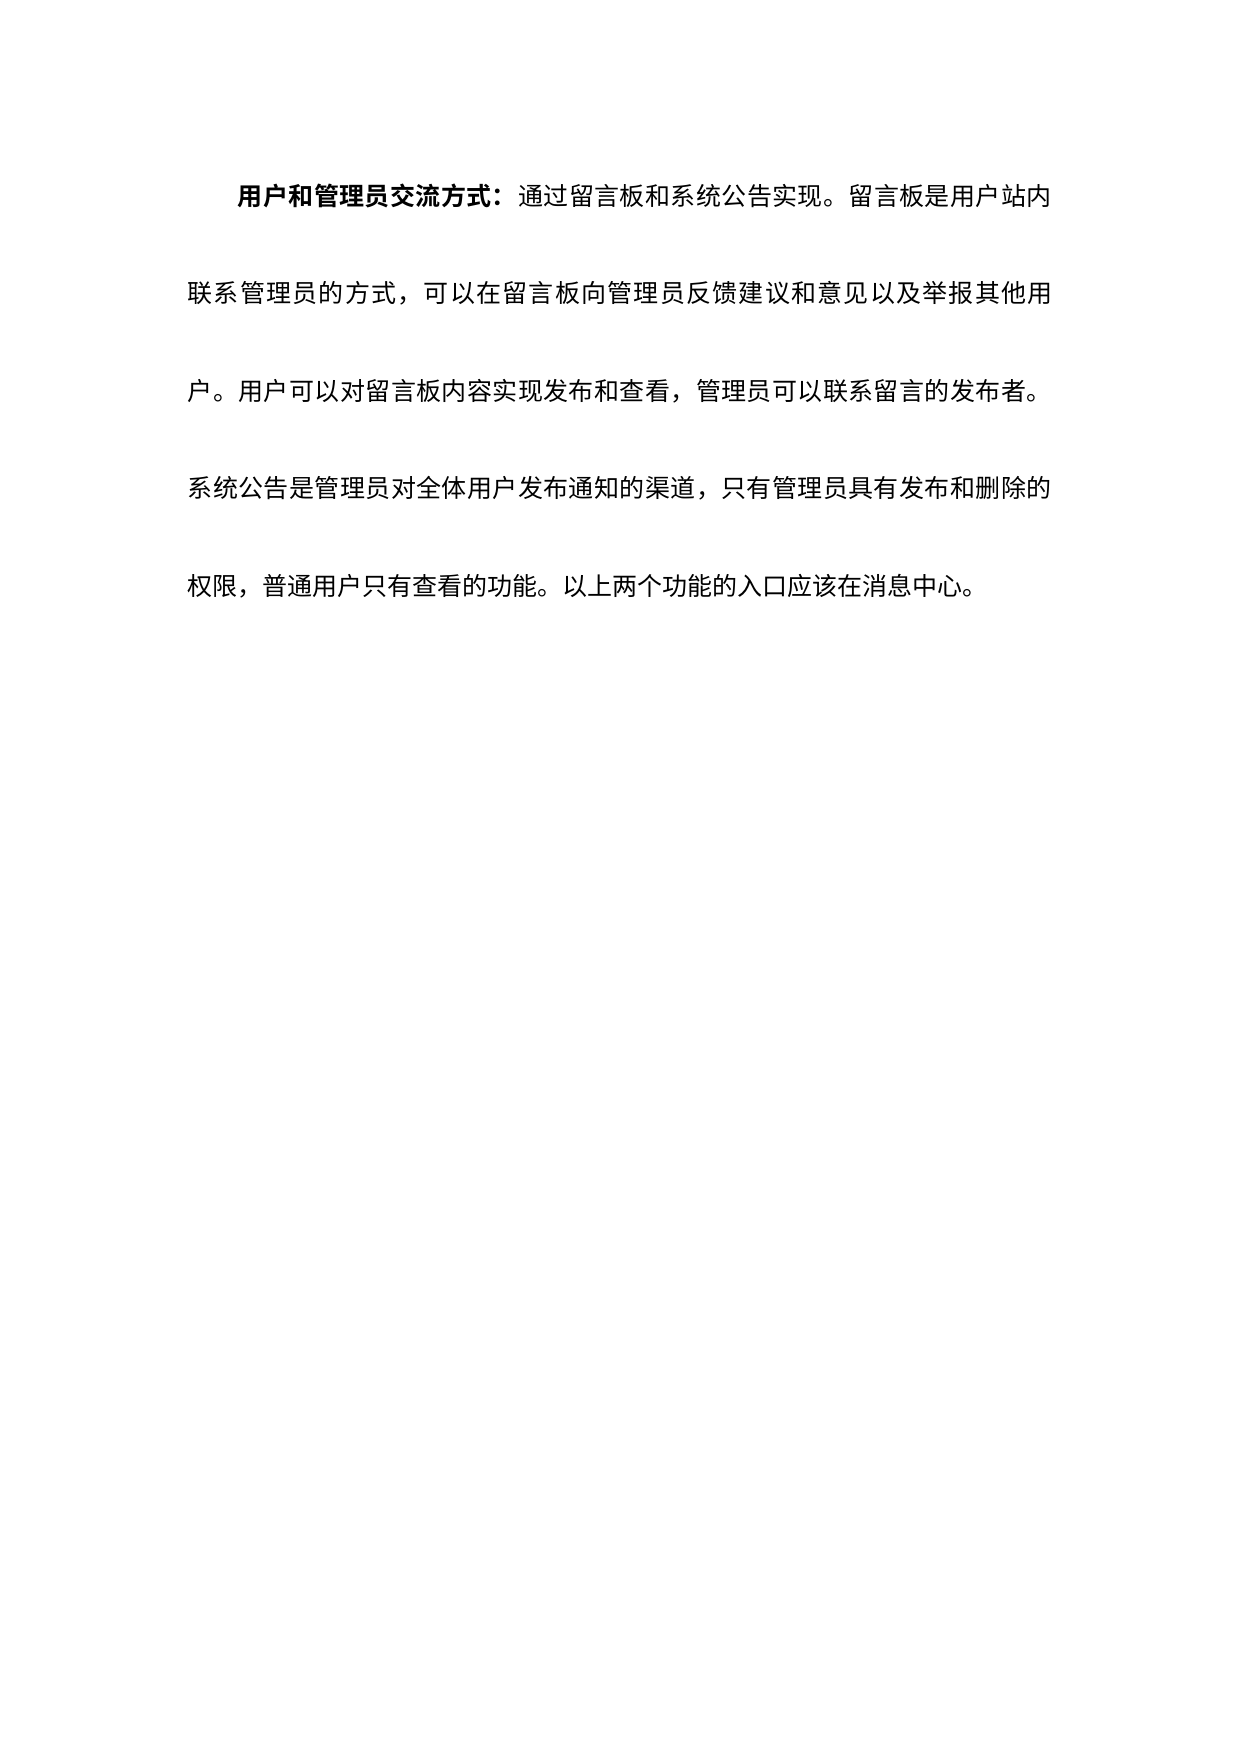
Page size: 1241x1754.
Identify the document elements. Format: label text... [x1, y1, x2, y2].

list 用户和管理员交流方式：通过留言板和系统公告实现。留言板是用户站内联系管理员的方式，可以在留言板向管理员反馈建议和意见以及举报其他用户。用户可以对留言板内容实现发布和查看，管理员可以联系留言的发布者。系统公告是管理员对全体用户发布通知的渠道，只有管理员具有发布和删除的权限，普通用户只有查看的功能。以上两个功能的入口应该在消息中心。 [187, 162, 1053, 617]
